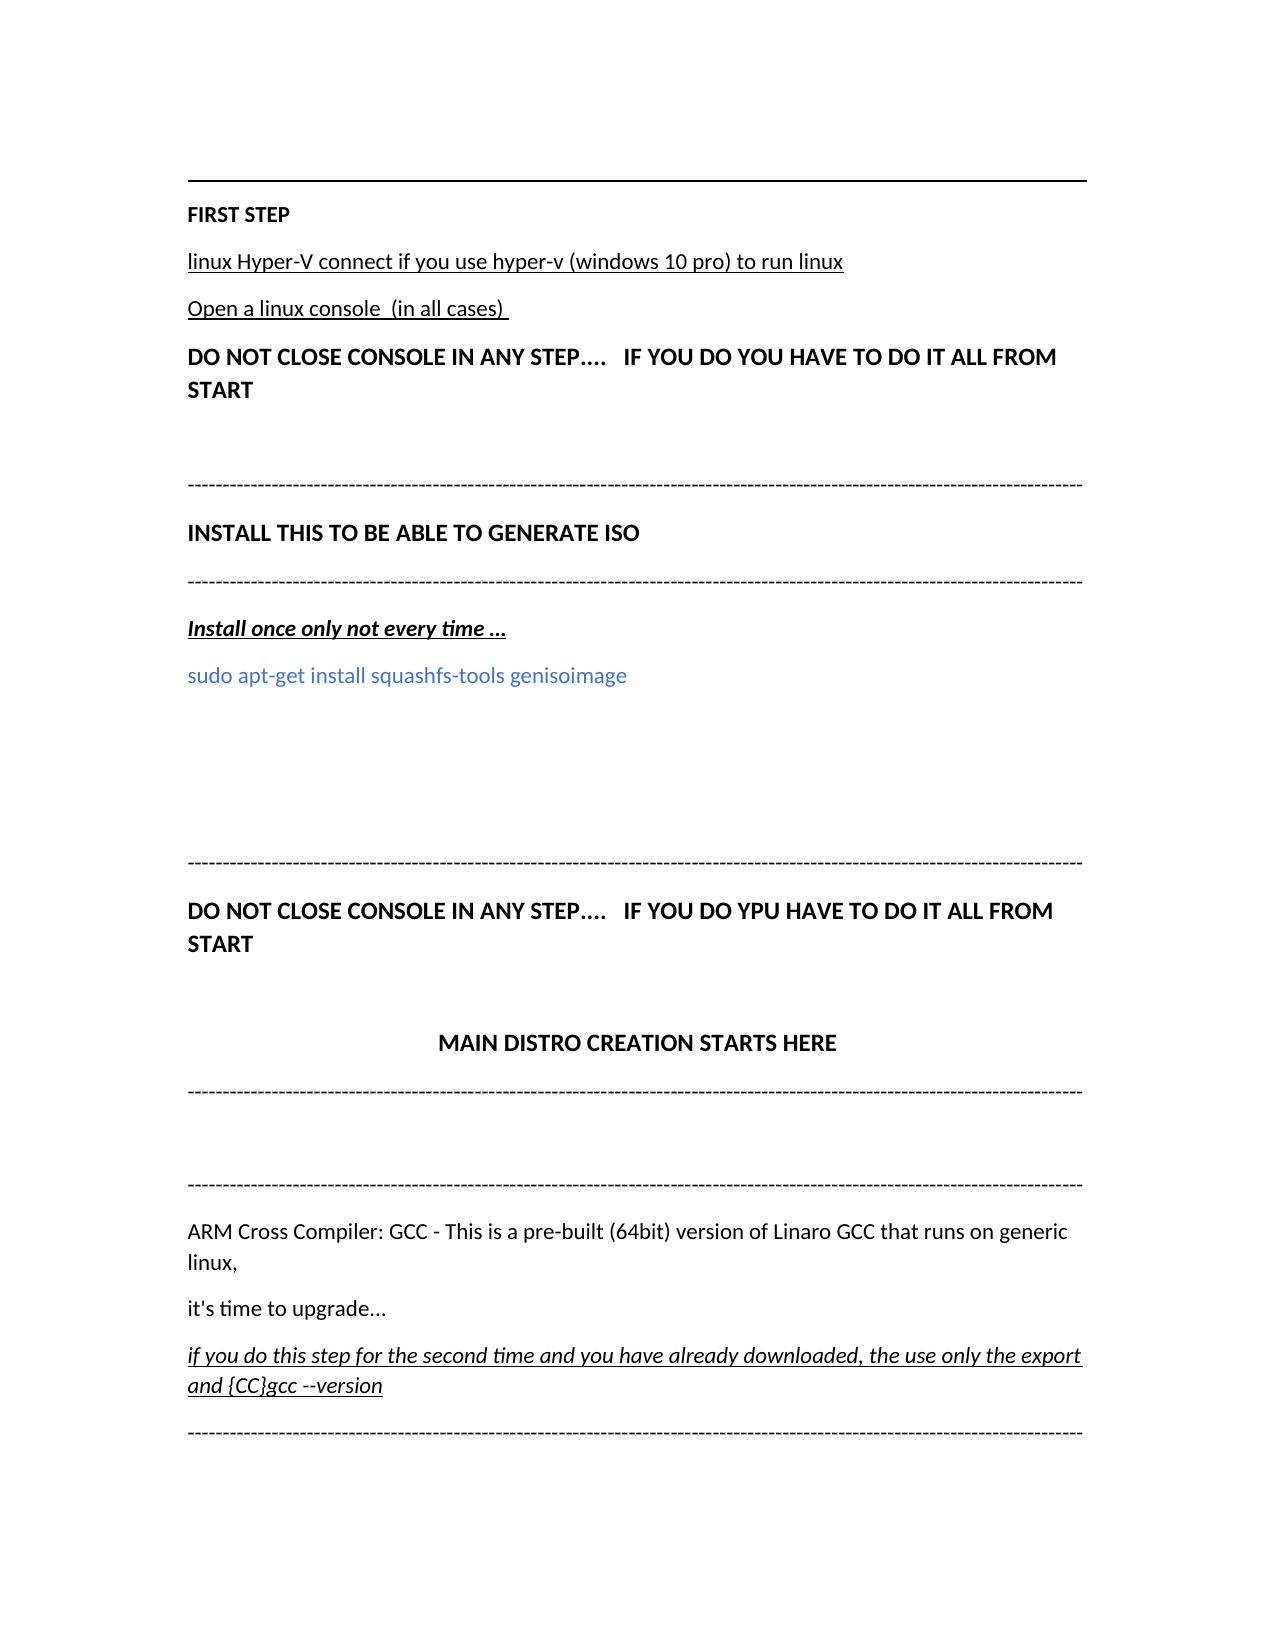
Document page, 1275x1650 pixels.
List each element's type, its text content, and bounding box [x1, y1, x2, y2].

text FIRST STEP [187, 201, 1087, 228]
text MAIN DISTRO CREATION STARTS HERE [187, 1027, 1087, 1058]
text DO NOT CLOSE CONSOLE IN ANY STEP.... IF YOU DO YPU HAVE TO DO IT ALL FROM START [187, 895, 1087, 958]
text -------------------------------------------------------------------------------------------------------------------------------- [187, 1077, 1087, 1105]
text -------------------------------------------------------------------------------------------------------------------------------- [187, 1171, 1087, 1198]
text Open a linux console (in all cases) [187, 294, 1087, 322]
text -------------------------------------------------------------------------------------------------------------------------------- [187, 1418, 1087, 1446]
text -------------------------------------------------------------------------------------------------------------------------------- [187, 848, 1087, 876]
text -------------------------------------------------------------------------------------------------------------------------------- [187, 471, 1087, 498]
text sudo apt-get install squashfs-tools genisoimage [187, 661, 1087, 689]
text DO NOT CLOSE CONSOLE IN ANY STEP.... IF YOU DO YOU HAVE TO DO IT ALL FROM START [187, 341, 1087, 404]
text it's time to upgrade... [187, 1294, 1087, 1322]
text if you do this step for the second time and you have already downloaded, the use only the export and {CC}gcc --version [187, 1341, 1087, 1399]
text -------------------------------------------------------------------------------------------------------------------------------- [187, 567, 1087, 595]
text INSTALL THIS TO BE ABLE TO GENERATE ISO [187, 517, 1087, 548]
text ARM Cross Compiler: GCC - This is a pre-built (64bit) version of Linaro GCC that runs on generic linux, [187, 1217, 1087, 1276]
text Install once only not every time … [187, 614, 1087, 642]
text linux Hyper-V connect if you use hyper-v (windows 10 pro) to run linux [187, 247, 1087, 275]
